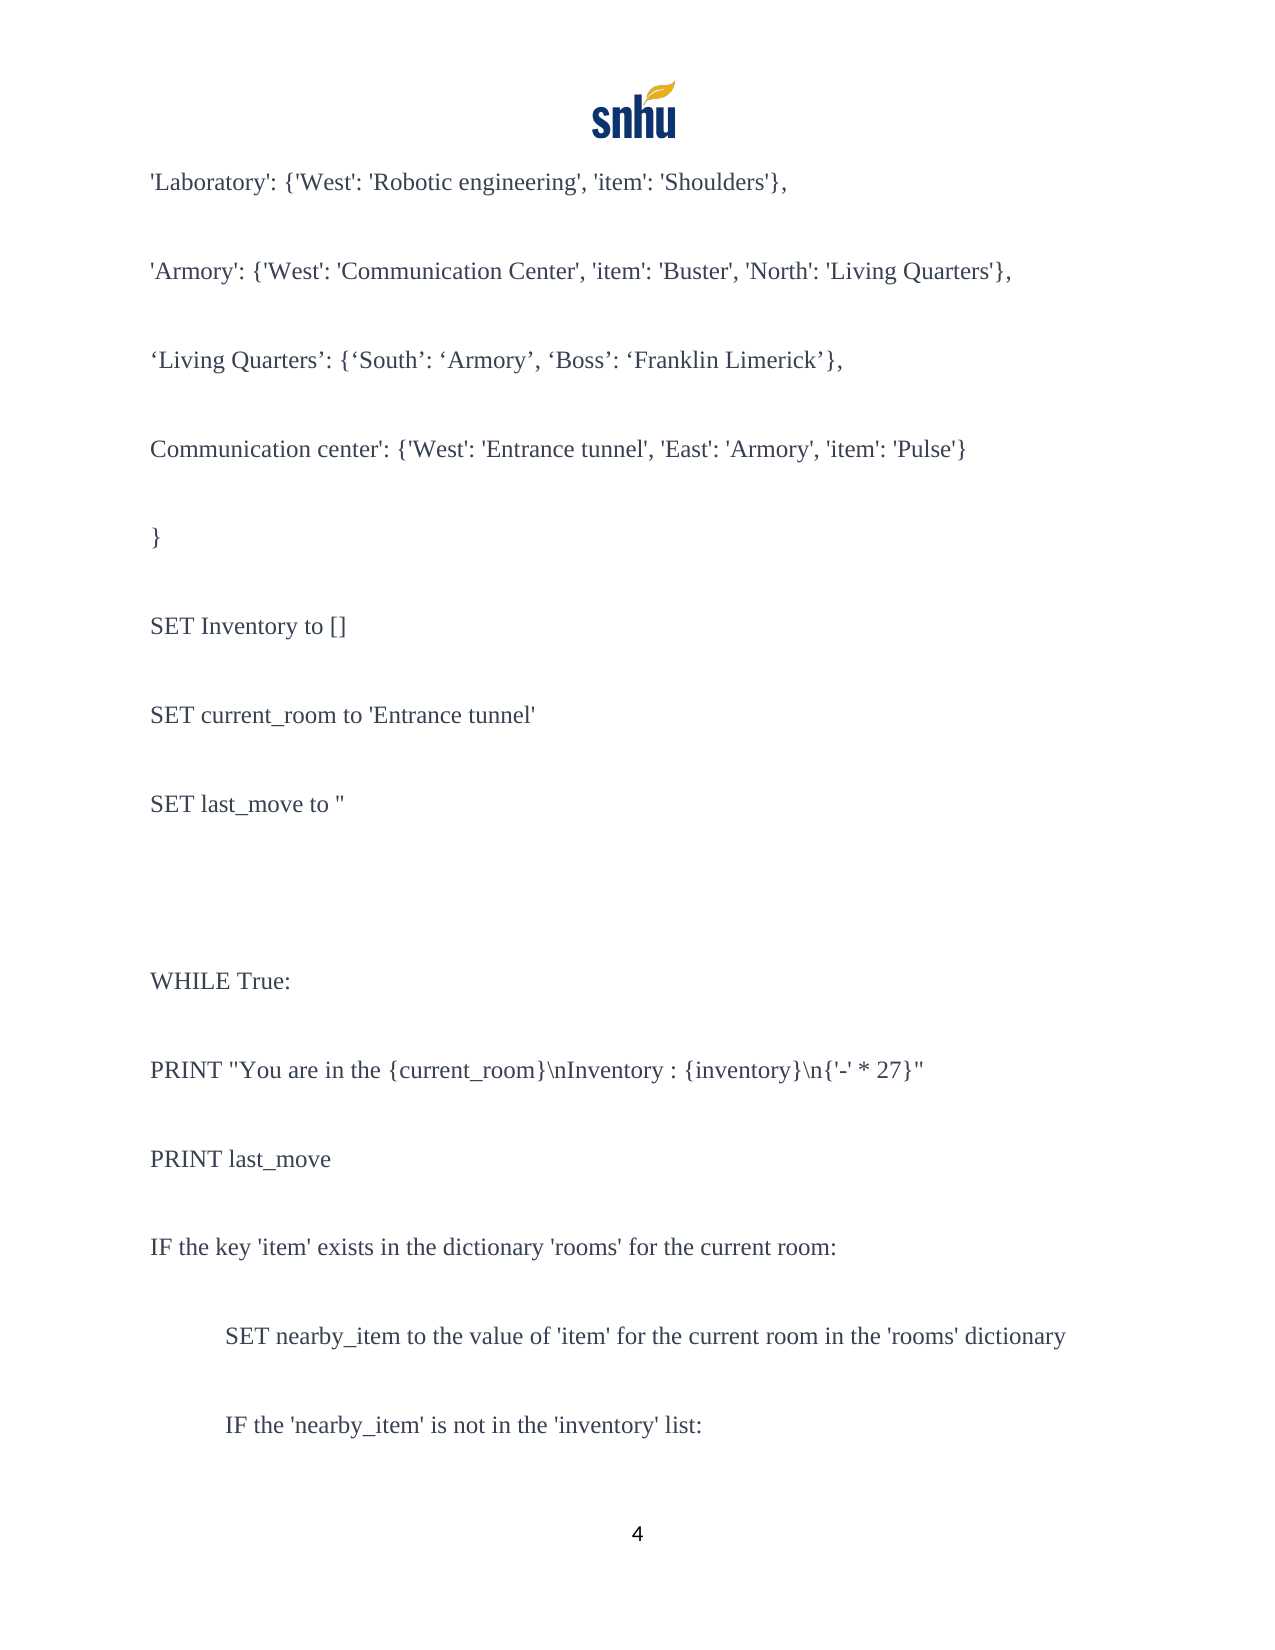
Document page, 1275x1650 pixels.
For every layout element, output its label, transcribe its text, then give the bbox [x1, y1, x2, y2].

text } [150, 522, 1125, 551]
text IF the key 'item' exists in the dictionary 'rooms' for the current room: [150, 1232, 1125, 1261]
text SET Inventory to [] [150, 611, 1125, 640]
text 'Laboratory': {'West': 'Robotic engineering', 'item': 'Shoulders'}, [150, 167, 1125, 196]
text 'Armory': {'West': 'Communication Center', 'item': 'Buster', 'North': 'Living Quarters'}, [150, 256, 1125, 285]
text SET nearby_item to the value of 'item' for the current room in the 'rooms' dictionary [150, 1321, 1125, 1350]
text SET current_room to 'Entrance tunnel' [150, 700, 1125, 729]
text PRINT "You are in the {current_room}\nInventory : {inventory}\n{'-' * 27}" [150, 1055, 1125, 1084]
text Communication center': {'West': 'Entrance tunnel', 'East': 'Armory', 'item': 'Pulse'} [150, 434, 1125, 462]
text ‘Living Quarters’: {‘South’: ‘Armory’, ‘Boss’: ‘Franklin Limerick’}, [150, 345, 1125, 374]
text SET last_move to '' [150, 789, 1125, 817]
text PRINT last_move [150, 1144, 1125, 1172]
text IF the 'nearby_item' is not in the 'inventory' list: [150, 1410, 1125, 1439]
picture [573, 75, 702, 147]
text WHILE True: [150, 966, 1125, 995]
